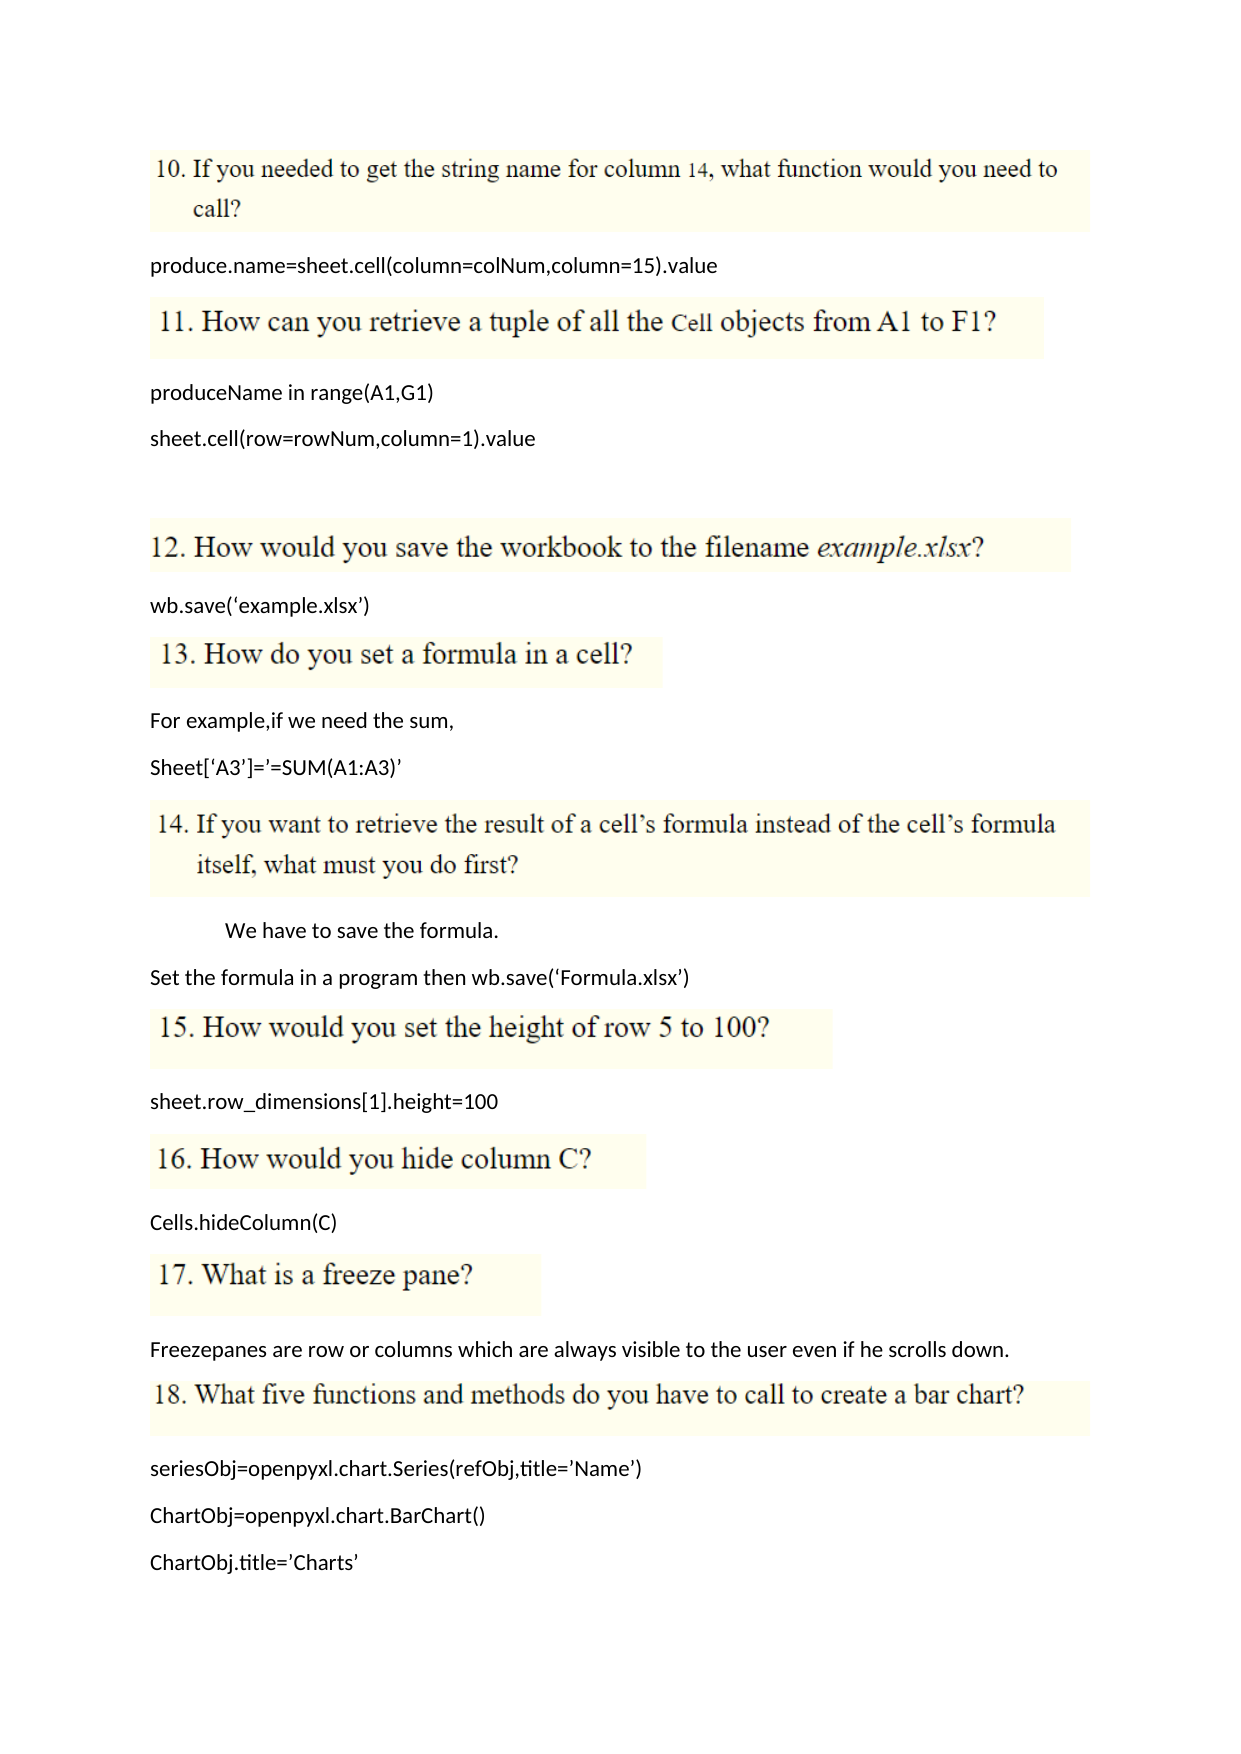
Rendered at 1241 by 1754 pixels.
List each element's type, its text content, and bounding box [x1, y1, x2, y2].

text Cells.hideColumn(C) [150, 1208, 1090, 1236]
text We have to save the formula. [150, 916, 1090, 944]
picture [150, 297, 1044, 359]
picture [150, 1009, 833, 1069]
text sheet.row_dimensions[1].height=100 [150, 1087, 1090, 1115]
text seriesObj=openpyxl.chart.Series(refObj,title=’Name’) [150, 1454, 1090, 1482]
text produceName in range(A1,G1) [150, 378, 1090, 406]
picture [150, 1381, 1091, 1436]
text Set the formula in a program then wb.save(‘Formula.xlsx’) [150, 963, 1090, 991]
text sheet.cell(row=rowNum,column=1).value [150, 424, 1090, 453]
text ChartObj=openpyxl.chart.BarChart() [150, 1501, 1090, 1529]
text produce.name=sheet.cell(column=colNum,column=15).value [150, 251, 1090, 279]
text wb.save(‘example.xlsx’) [150, 591, 1090, 619]
picture [150, 1134, 647, 1189]
text Freezepanes are row or columns which are always visible to the user even if he scrolls down. [150, 1335, 1090, 1363]
picture [150, 1254, 542, 1316]
picture [150, 150, 1091, 232]
picture [150, 800, 1091, 897]
picture [150, 518, 1072, 572]
text ChartObj.title=’Charts’ [150, 1548, 1090, 1576]
text For example,if we need the sum, [150, 707, 1090, 735]
text Sheet[‘A3’]=’=SUM(A1:A3)’ [150, 753, 1090, 782]
picture [150, 637, 663, 688]
